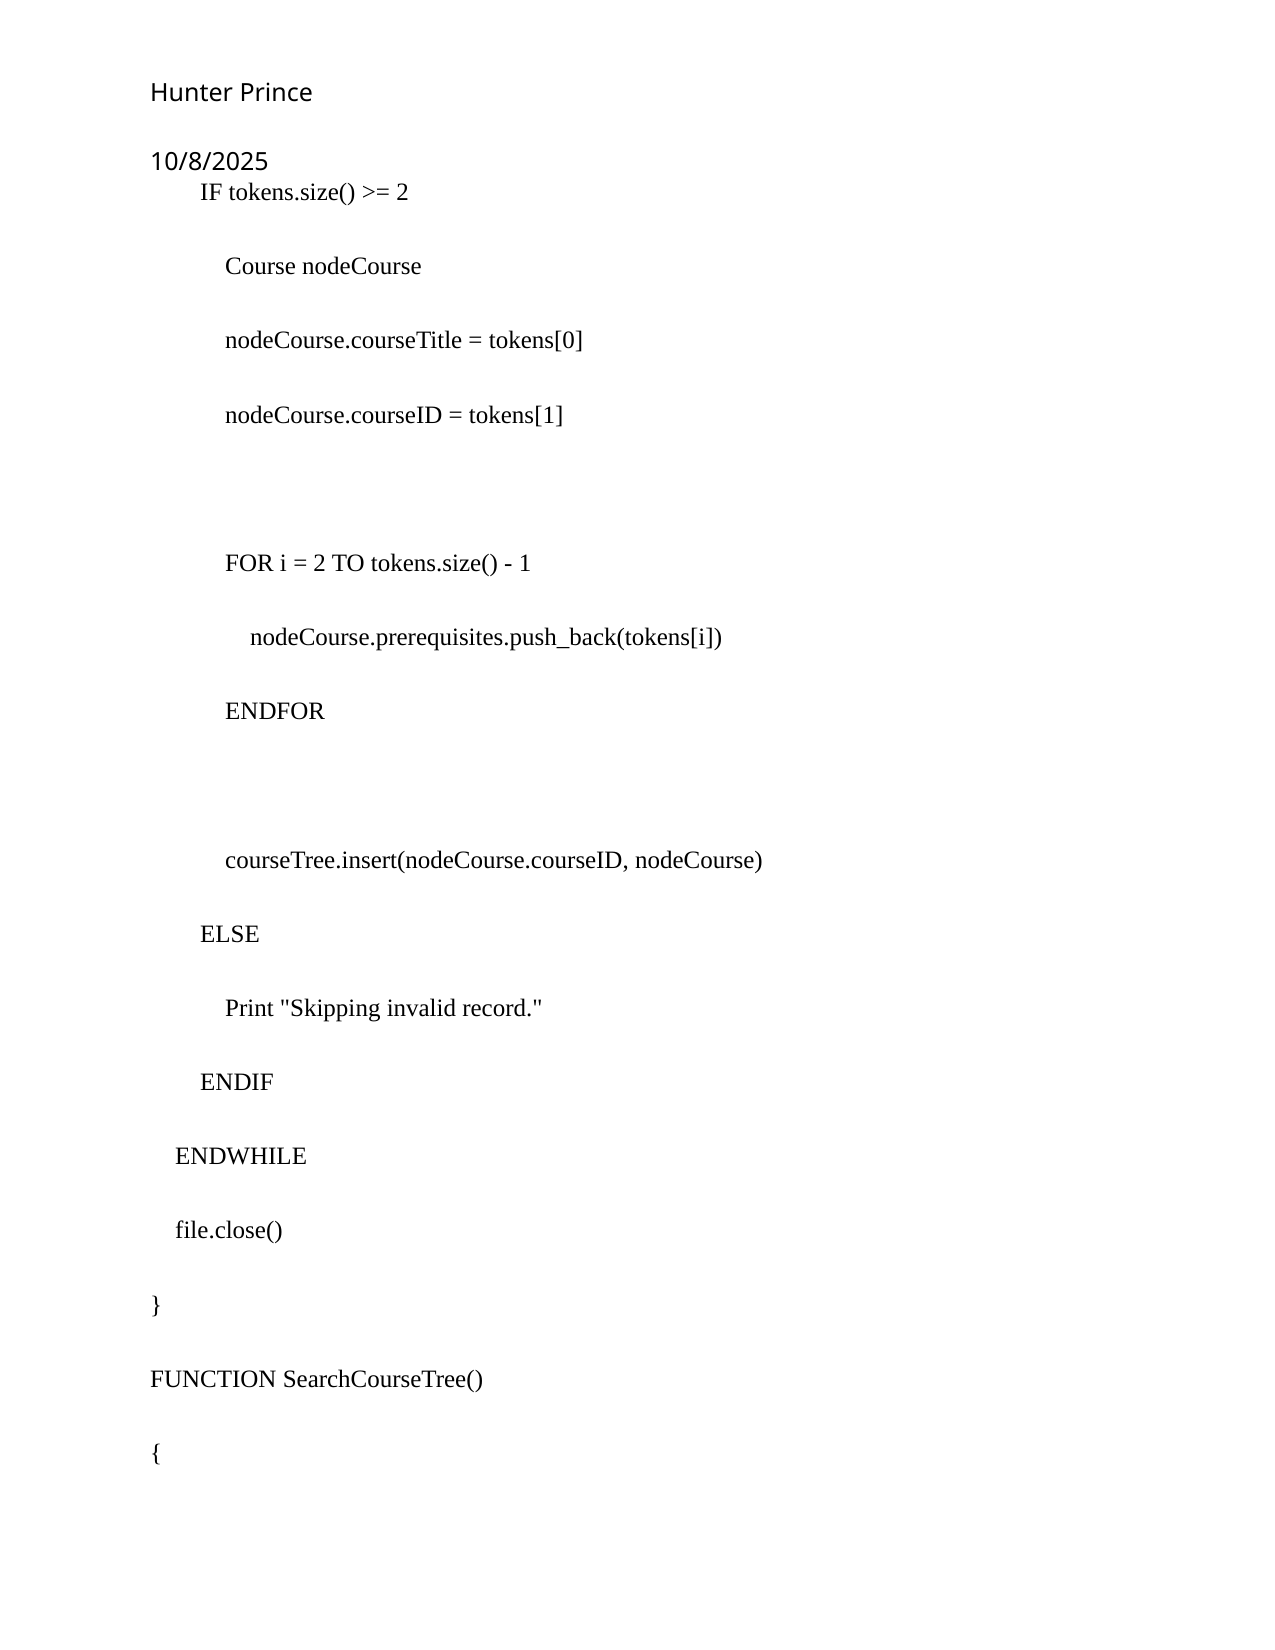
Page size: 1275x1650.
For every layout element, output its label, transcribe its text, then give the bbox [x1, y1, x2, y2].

text nodeCourse.prerequisites.push_back(tokens[i]) [150, 622, 1125, 651]
text courseTree.insert(nodeCourse.courseID, nodeCourse) [150, 845, 1125, 873]
text FUNCTION SearchCourseTree() [150, 1364, 1125, 1393]
text ENDFOR [150, 696, 1125, 725]
text ENDWHILE [150, 1141, 1125, 1170]
text Course nodeCourse [150, 251, 1125, 280]
text IF tokens.size() >= 2 [150, 177, 1125, 206]
text file.close() [150, 1216, 1125, 1244]
text FOR i = 2 TO tokens.size() - 1 [150, 548, 1125, 577]
text ENDIF [150, 1067, 1125, 1096]
text { [150, 1438, 1125, 1467]
text nodeCourse.courseTitle = tokens[0] [150, 326, 1125, 354]
text ELSE [150, 919, 1125, 948]
text } [150, 1290, 1125, 1318]
text nodeCourse.courseID = tokens[1] [150, 400, 1125, 428]
text Print "Skipping invalid record." [150, 993, 1125, 1022]
